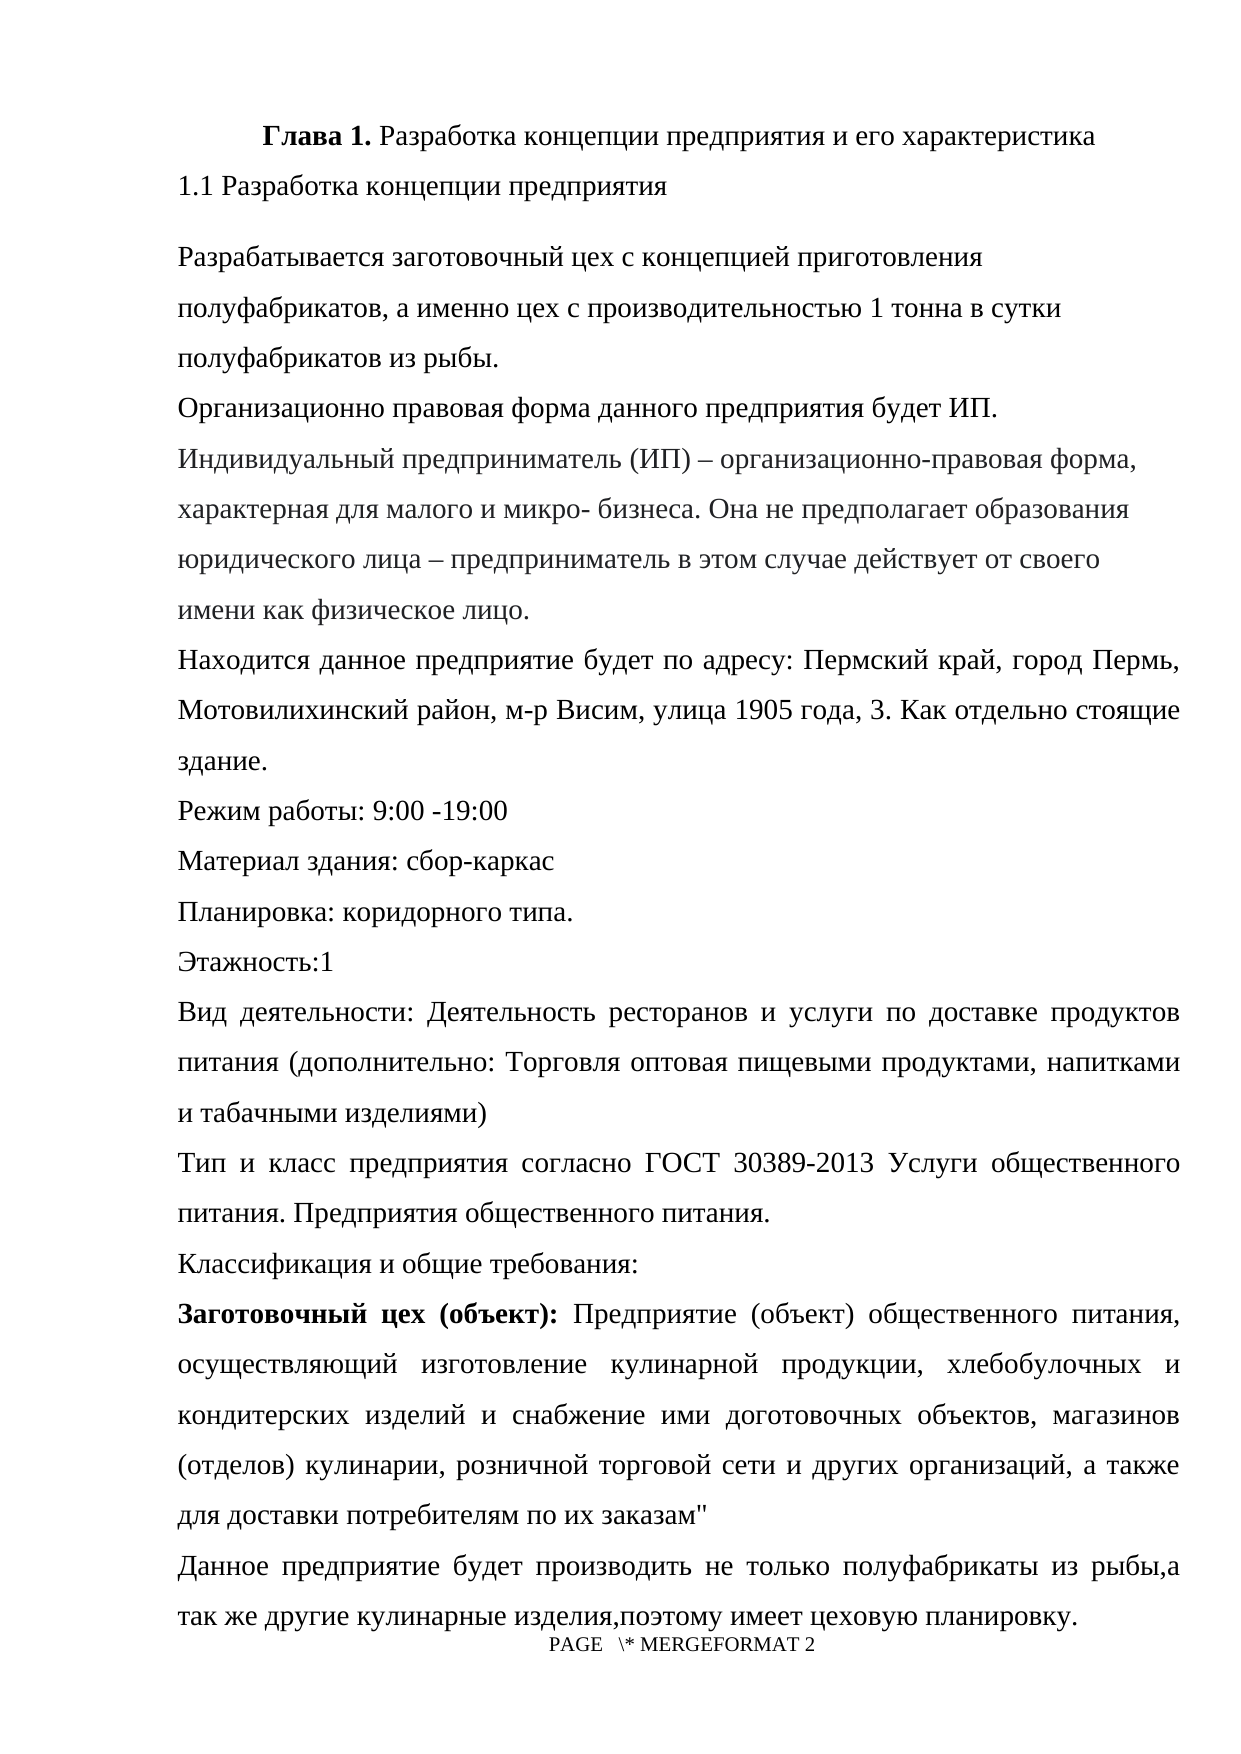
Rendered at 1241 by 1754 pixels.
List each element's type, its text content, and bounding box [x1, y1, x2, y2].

list Планировка: коридорного типа. [177, 894, 1181, 927]
text Заготовочный цех (объект): Предприятие (объект) общественного питания, осуществляющий изготовление кулинарной продукции, хлебобулочных и кондитерских изделий и снабжение ими доготовочных объектов, магазинов (отделов) кулинарии, розничной торговой сети и других организаций, а также для доставки потребителям по их заказам" [177, 1296, 1181, 1531]
text Организационно правовая форма данного предприятия будет ИП. [177, 391, 1181, 424]
list Находится данное предприятие будет по адресу: Пермский край, город Пермь, Мотовилихинский район, м-р Висим, улица 1905 года, 3. Как отдельно стоящие здание. [177, 642, 1181, 776]
list Разработка концепции предприятия [177, 168, 1181, 202]
text Разрабатывается заготовочный цех с концепцией приготовления полуфабрикатов, а именно цех с производительностью 1 тонна в сутки полуфабрикатов из рыбы. [177, 239, 1181, 374]
text Данное предприятие будет производить не только полуфабрикаты из рыбы,а так же другие кулинарные изделия,поэтому имеет цеховую планировку. [177, 1548, 1181, 1632]
list Вид деятельности: Деятельность ресторанов и услуги по доставке продуктов питания (дополнительно: Торговля оптовая пищевыми продуктами, напитками и табачными изделиями) [177, 994, 1181, 1128]
text Тип и класс предприятия согласно ГОСТ 30389-2013 Услуги общественного питания. Предприятия общественного питания. [177, 1145, 1181, 1229]
text Классификация и общие требования: [177, 1246, 1181, 1279]
text Индивидуальный предприниматель (ИП) – организационно-правовая форма, характерная для малого и микро- бизнеса. Она не предполагает образования юридического лица – предприниматель в этом случае действует от своего имени как физическое лицо. [177, 441, 1181, 625]
list Этажность:1 [177, 944, 1181, 977]
list Материал здания: сбор-каркас [177, 843, 1181, 877]
text Глава 1. Разработка концепции предприятия и его характеристика [177, 118, 1181, 152]
list Режим работы: 9:00 -19:00 [177, 793, 1181, 827]
